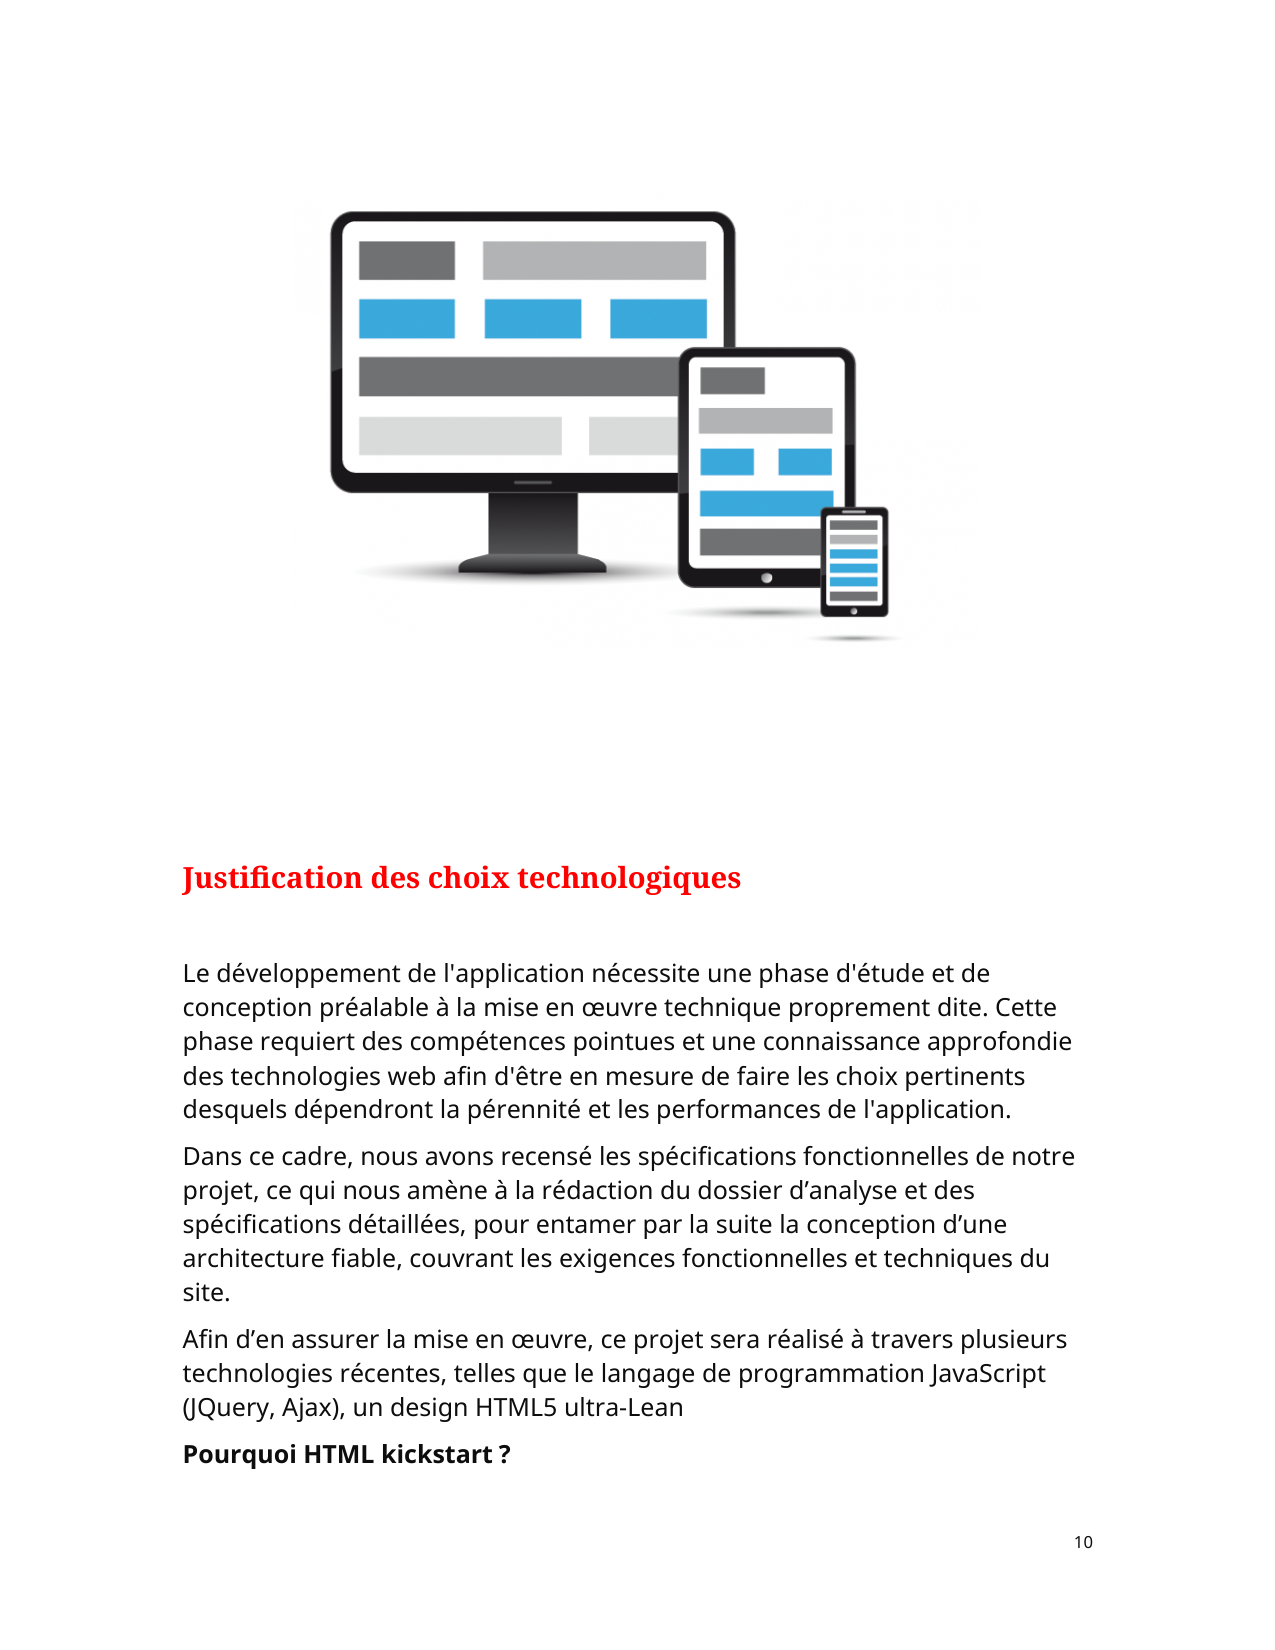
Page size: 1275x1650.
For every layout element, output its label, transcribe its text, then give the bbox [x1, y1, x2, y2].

text Le développement de l'application nécessite une phase d'étude et de conception préalable à la mise en œuvre technique proprement dite. Cette phase requiert des compétences pointues et une connaissance approfondie des technologies web afin d'être en mesure de faire les choix pertinents desquels dépendront la pérennité et les performances de l'application. [182, 956, 1093, 1126]
text Afin d’en assurer la mise en œuvre, ce projet sera réalisé à travers plusieurs technologies récentes, telles que le langage de programmation JavaScript (JQuery, Ajax), un design HTML5 ultra-Lean [182, 1322, 1093, 1424]
text Pourquoi HTML kickstart ? [182, 1436, 1093, 1470]
text Dans ce cadre, nous avons recensé les spécifications fonctionnelles de notre projet, ce qui nous amène à la rédaction du dossier d’analyse et des spécifications détaillées, pour entamer par la suite la conception d’une architecture fiable, couvrant les exigences fonctionnelles et techniques du site. [182, 1139, 1093, 1309]
picture [292, 191, 983, 651]
subtitle Justification des choix technologiques [182, 857, 1093, 897]
